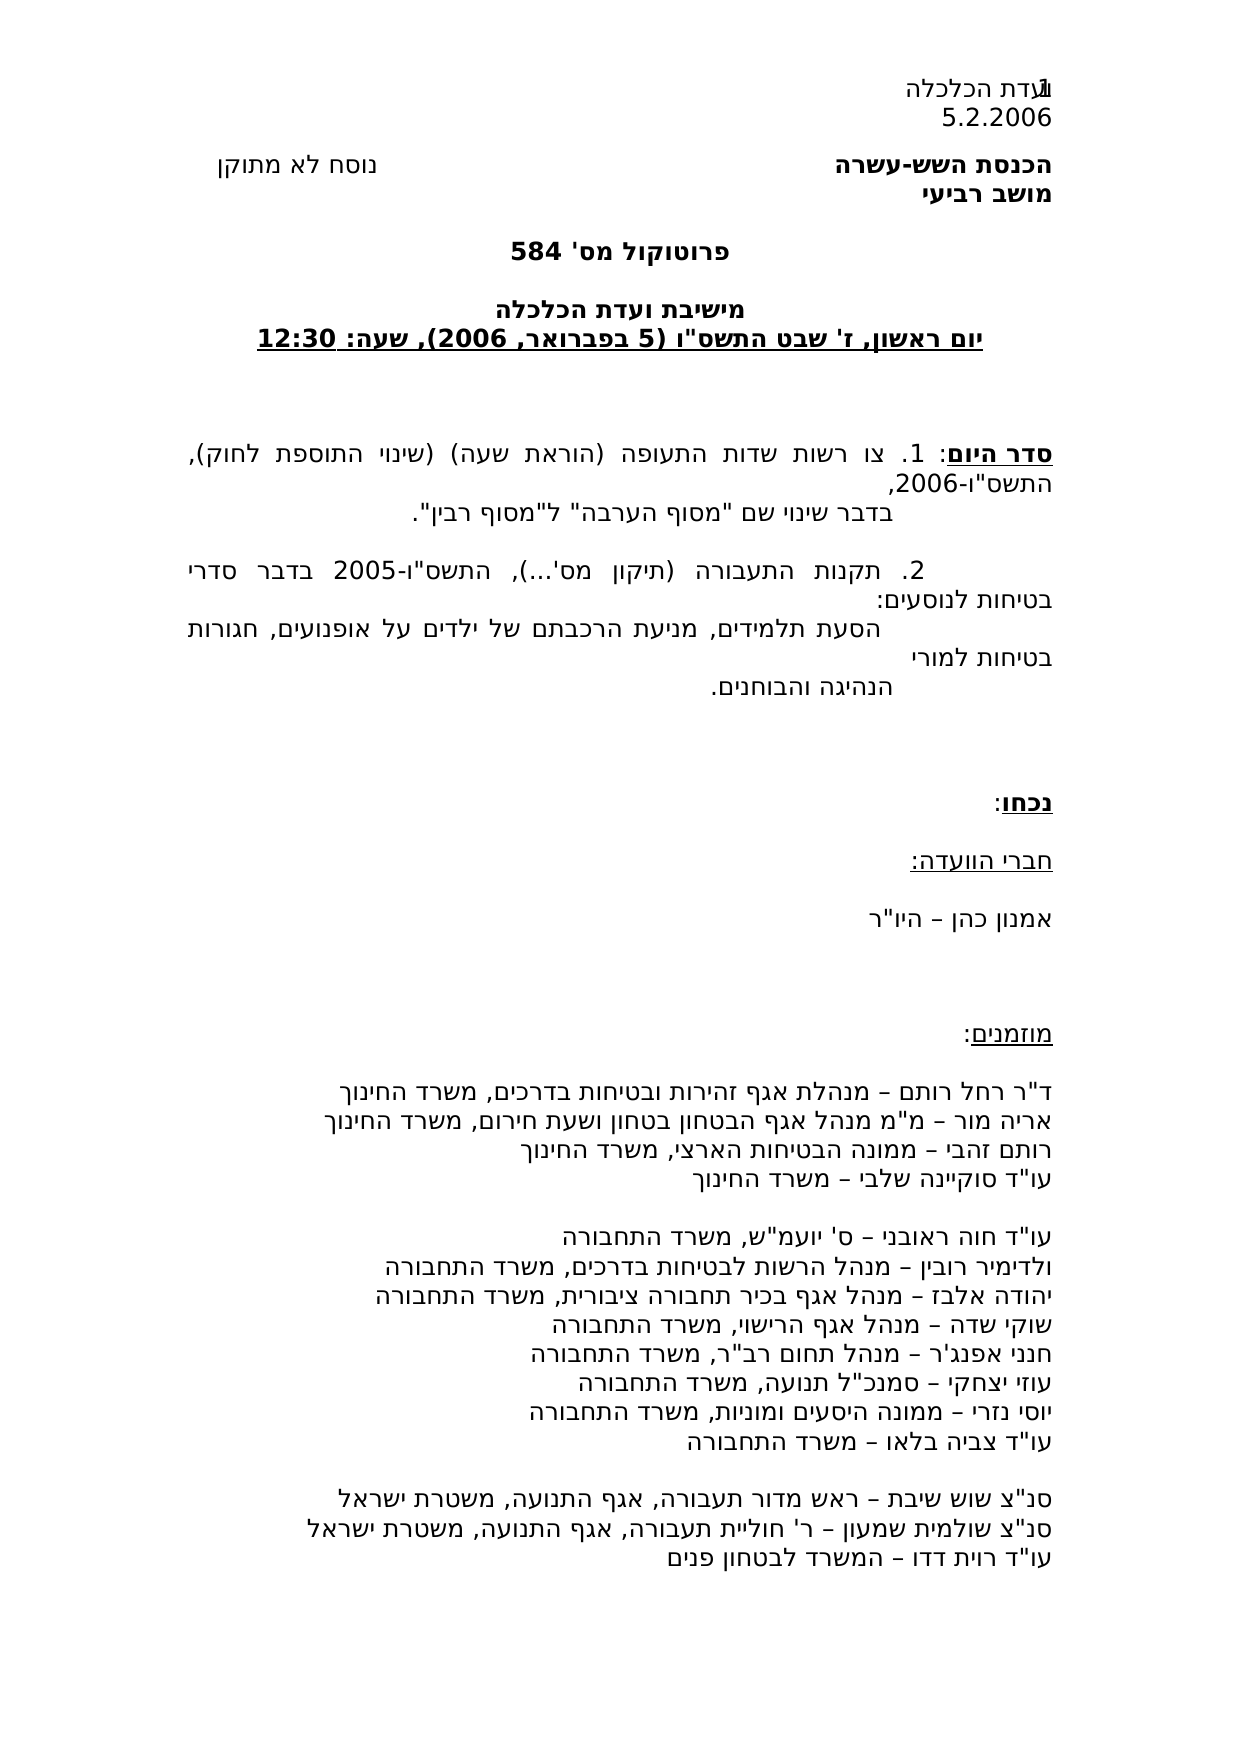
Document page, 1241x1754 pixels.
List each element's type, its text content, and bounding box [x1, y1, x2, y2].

text עו"ד סוקיינה שלבי – משרד החינוך [187, 1164, 1053, 1194]
text הסעת תלמידים, מניעת הרכבתם של ילדים על אופנועים, חגורות בטיחות למורי [187, 614, 1053, 672]
text מוזמנים: [187, 1019, 1053, 1048]
subtitle הכנסת השש-עשרה נוסח לא מתוקן [187, 150, 1053, 179]
text יהודה אלבז – מנהל אגף בכיר תחבורה ציבורית, משרד התחבורה [187, 1281, 1053, 1310]
text חברי הוועדה: [187, 846, 1053, 875]
text סנ"צ שוש שיבת – ראש מדור תעבורה, אגף התנועה, משטרת ישראל [187, 1484, 1053, 1514]
text אמנון כהן – היו"ר [187, 904, 1053, 933]
text עו"ד צביה בלאו – משרד התחבורה [187, 1427, 1053, 1456]
text סדר היום: 1. צו רשות שדות התעופה (הוראת שעה) (שינוי התוספת לחוק), התשס"ו-2006, [187, 439, 1053, 498]
text ד"ר רחל רותם – מנהלת אגף זהירות ובטיחות בדרכים, משרד החינוך [187, 1077, 1053, 1106]
text סנ"צ שולמית שמעון – ר' חוליית תעבורה, אגף התנועה, משטרת ישראל [187, 1514, 1053, 1543]
text מושב רביעי [187, 179, 1053, 208]
text שוקי שדה – מנהל אגף הרישוי, משרד התחבורה [187, 1310, 1053, 1339]
text חנני אפנג'ר – מנהל תחום רב"ר, משרד התחבורה [187, 1339, 1053, 1368]
text 2. תקנות התעבורה (תיקון מס'...), התשס"ו-2005 בדבר סדרי בטיחות לנוסעים: [187, 556, 1053, 614]
text נכחו: [187, 788, 1053, 817]
text ולדימיר רובין – מנהל הרשות לבטיחות בדרכים, משרד התחבורה [187, 1252, 1053, 1281]
text עוזי יצחקי – סמנכ"ל תנועה, משרד התחבורה [187, 1368, 1053, 1397]
text בדבר שינוי שם "מסוף הערבה" ל"מסוף רבין". [187, 498, 1053, 527]
subtitle מישיבת ועדת הכלכלה [187, 295, 1053, 324]
subtitle פרוטוקול מס' 584 [187, 237, 1053, 266]
text עו"ד חוה ראובני – ס' יועמ"ש, משרד התחבורה [187, 1222, 1053, 1252]
text הנהיגה והבוחנים. [187, 672, 1053, 702]
text אריה מור – מ"מ מנהל אגף הבטחון בטחון ושעת חירום, משרד החינוך [187, 1106, 1053, 1135]
text עו"ד רוית דדו – המשרד לבטחון פנים [187, 1543, 1053, 1572]
subtitle יום ראשון, ז' שבט התשס"ו (5 בפברואר, 2006), שעה: 12:30 [187, 324, 1053, 353]
text יוסי נזרי – ממונה היסעים ומוניות, משרד התחבורה [187, 1397, 1053, 1427]
text רותם זהבי – ממונה הבטיחות הארצי, משרד החינוך [187, 1135, 1053, 1164]
